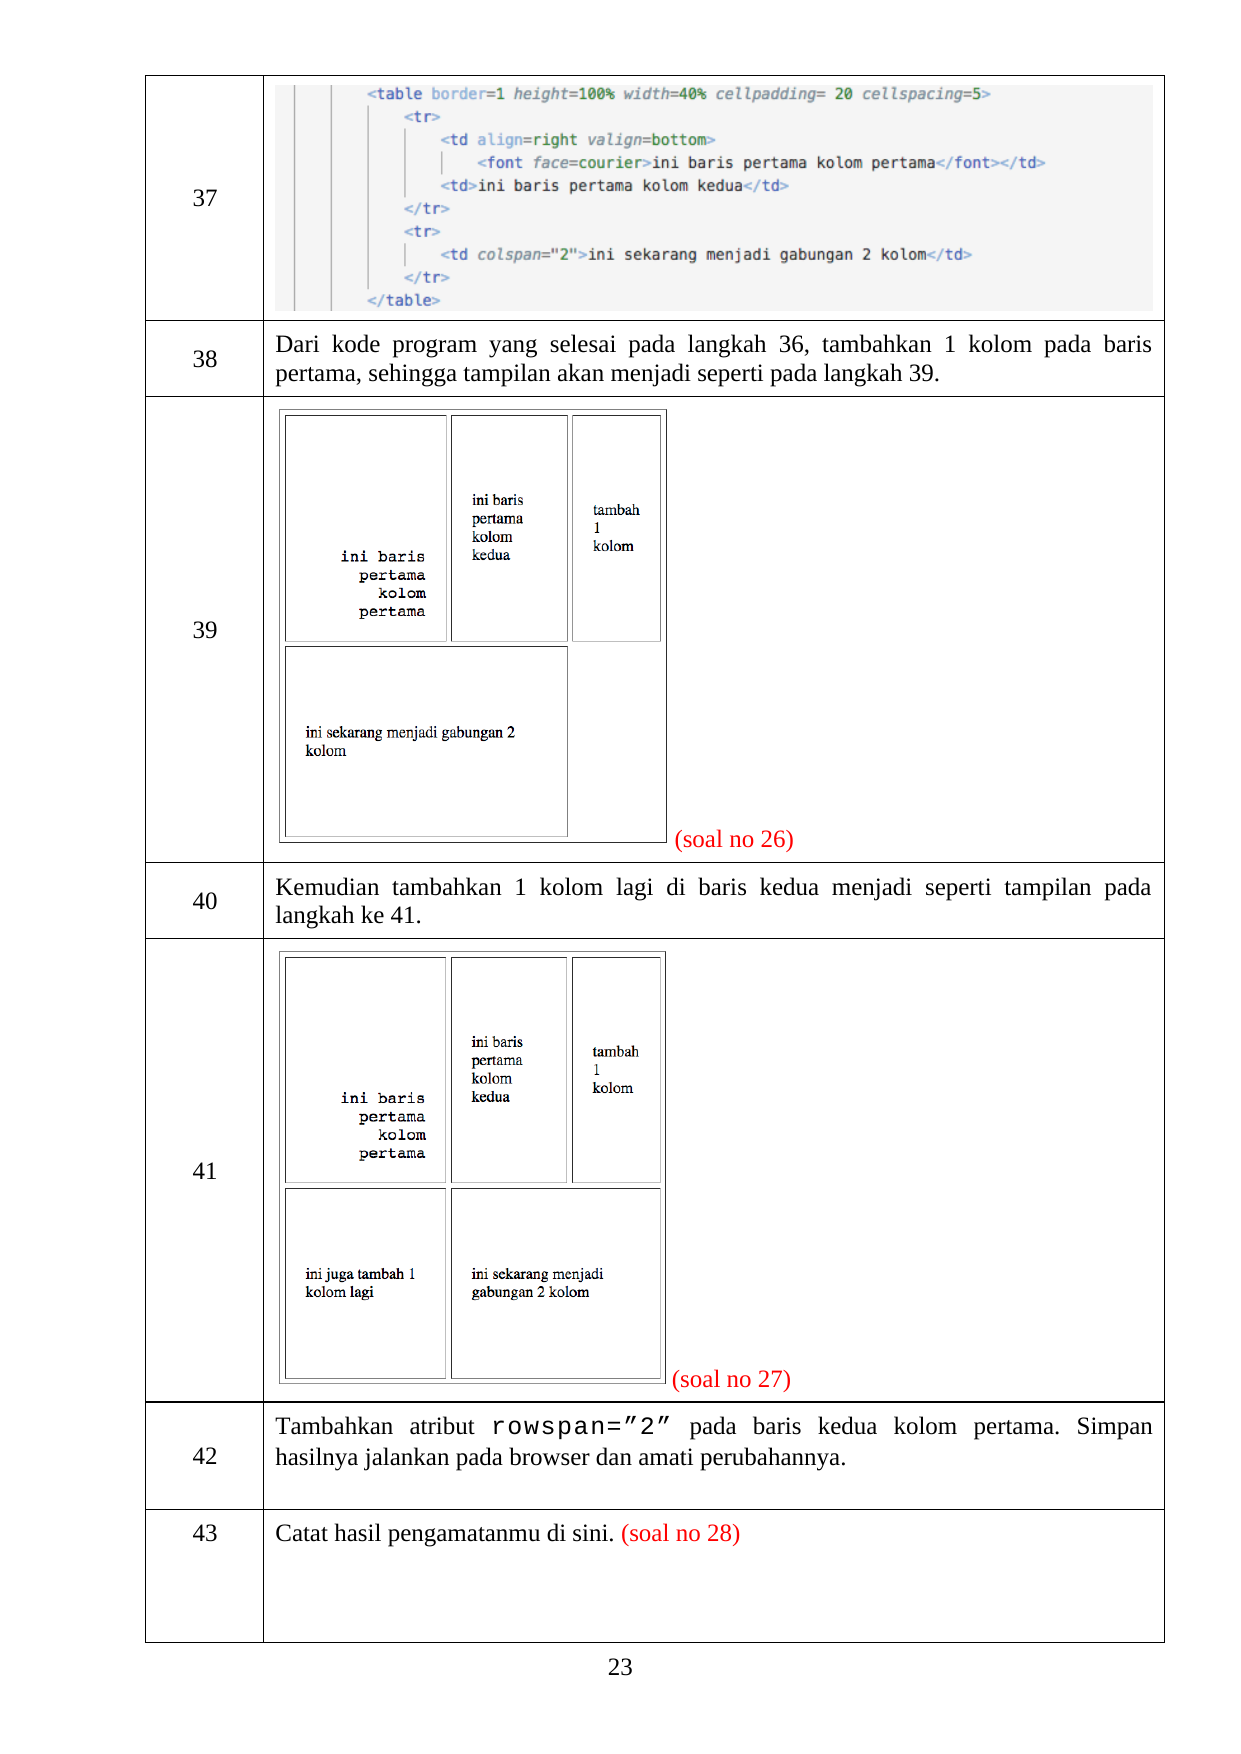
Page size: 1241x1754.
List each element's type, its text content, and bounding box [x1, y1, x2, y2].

table_cell Kemudian tambahkan 1 kolom lagi di baris kedua menjadi seperti tampilan pada langkah ke 41. [264, 863, 1164, 938]
table_cell Tambahkan atribut rowspan=”2” pada baris kedua kolom pertama. Simpan hasilnya jalankan pada browser dan amati perubahannya. [264, 1403, 1164, 1508]
table_cell 41 [146, 939, 263, 1401]
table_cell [264, 1510, 1164, 1642]
table_cell 38 [146, 321, 263, 396]
picture [275, 85, 1096, 311]
table_cell 37 [146, 76, 263, 319]
table_cell [264, 76, 1164, 319]
table_cell (soal no 26) [264, 397, 1164, 862]
picture [275, 947, 672, 1387]
table_cell 39 [146, 397, 263, 862]
table_cell 40 [146, 863, 263, 938]
picture [275, 405, 675, 848]
table_cell 42 [146, 1403, 263, 1508]
table_cell 43 [146, 1510, 263, 1642]
table_cell (soal no 27) [264, 939, 1164, 1401]
table_cell Dari kode program yang selesai pada langkah 36, tambahkan 1 kolom pada baris pertama, sehingga tampilan akan menjadi seperti pada langkah 39. [264, 321, 1164, 396]
